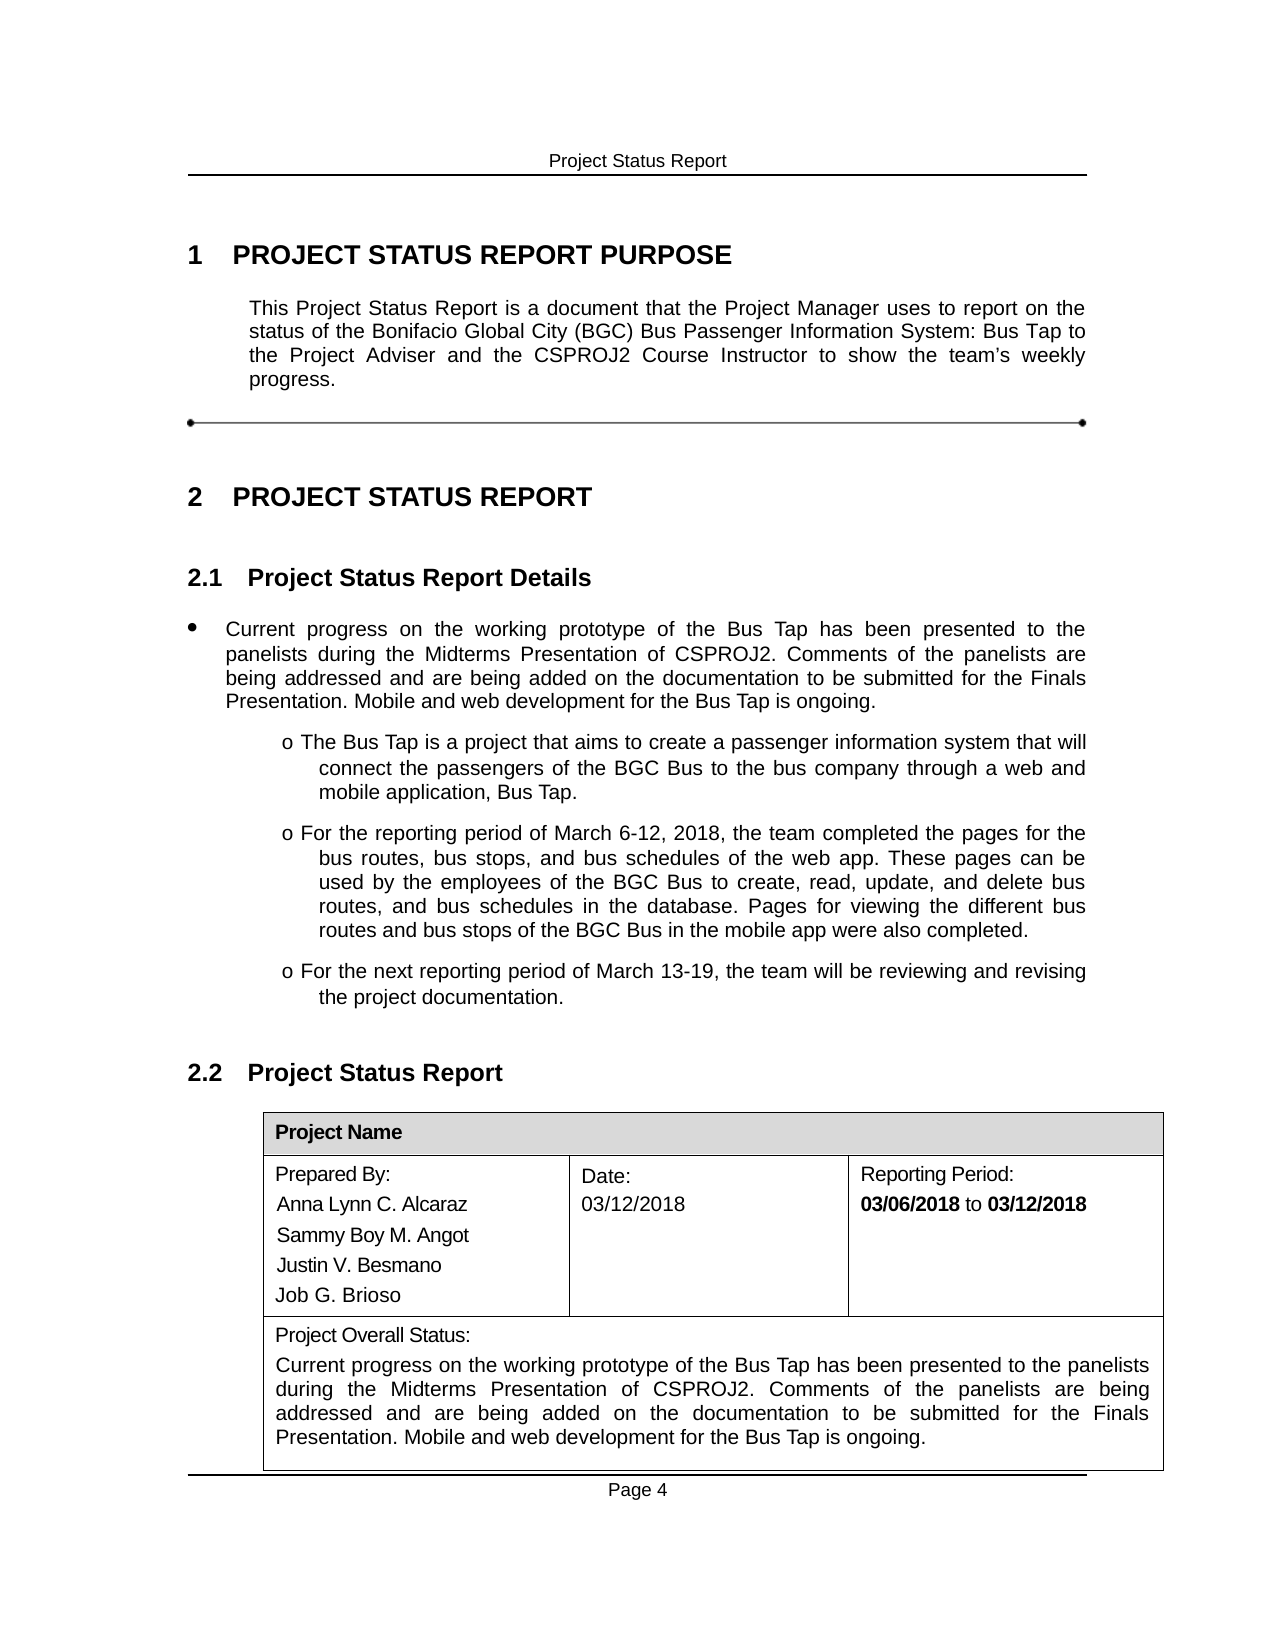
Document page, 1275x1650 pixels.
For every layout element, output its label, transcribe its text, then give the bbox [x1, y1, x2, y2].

text Current progress on the working prototype of the Bus Tap has been presented to the panelists during the Midterms Presentation of CSPROJ2. Comments of the panelists are being addressed and are being added on the documentation to be submitted for the Finals Presentation. Mobile and web development for the Bus Tap is ongoing. [188, 616, 1087, 713]
table_cell Project Overall Status: Current progress on the working prototype of the Bus Tap has been presented to the panelists during the Midterms Presentation of CSPROJ2. Comments of the panelists are being addressed and are being added on the documentation to be submitted for the Finals Presentation. Mobile and web development for the Bus Tap is ongoing. [264, 1317, 1163, 1470]
table_cell Reporting Period: 03/06/2018 to 03/12/2018 [849, 1156, 1163, 1316]
table_cell Prepared By: Anna Lynn C. Alcaraz Sammy Boy M. Angot Justin V. Besmano Job G. Brioso [264, 1156, 569, 1316]
subtitle Project Status Report Details [187, 563, 1087, 591]
table_header Project Name [264, 1113, 1163, 1154]
subtitle PROJECT STATUS REPORT [187, 481, 1087, 513]
picture [187, 416, 1088, 432]
subtitle Project Status Report [187, 1058, 1087, 1087]
list For the next reporting period of March 13-19, the team will be reviewing and revising the project documentation. [281, 959, 1087, 1008]
text This Project Status Report is a document that the Project Manager uses to report on the status of the Bonifacio Global City (BGC) Bus Passenger Information System: Bus Tap to the Project Adviser and the CSPROJ2 Course Instructor to show the team’s weekly progress. [249, 295, 1087, 391]
subtitle PROJECT STATUS REPORT PURPOSE [187, 239, 1087, 270]
list The Bus Tap is a project that aims to create a passenger information system that will connect the passengers of the BGC Bus to the bus company through a web and mobile application, Bus Tap. [281, 730, 1087, 804]
list For the reporting period of March 6-12, 2018, the team completed the pages for the bus routes, bus stops, and bus schedules of the web app. These pages can be used by the employees of the BGC Bus to create, read, update, and delete bus routes, and bus schedules in the database. Pages for viewing the different bus routes and bus stops of the BGC Bus in the mobile app were also completed. [281, 820, 1087, 942]
table_cell Date: 03/12/2018 [570, 1156, 848, 1316]
